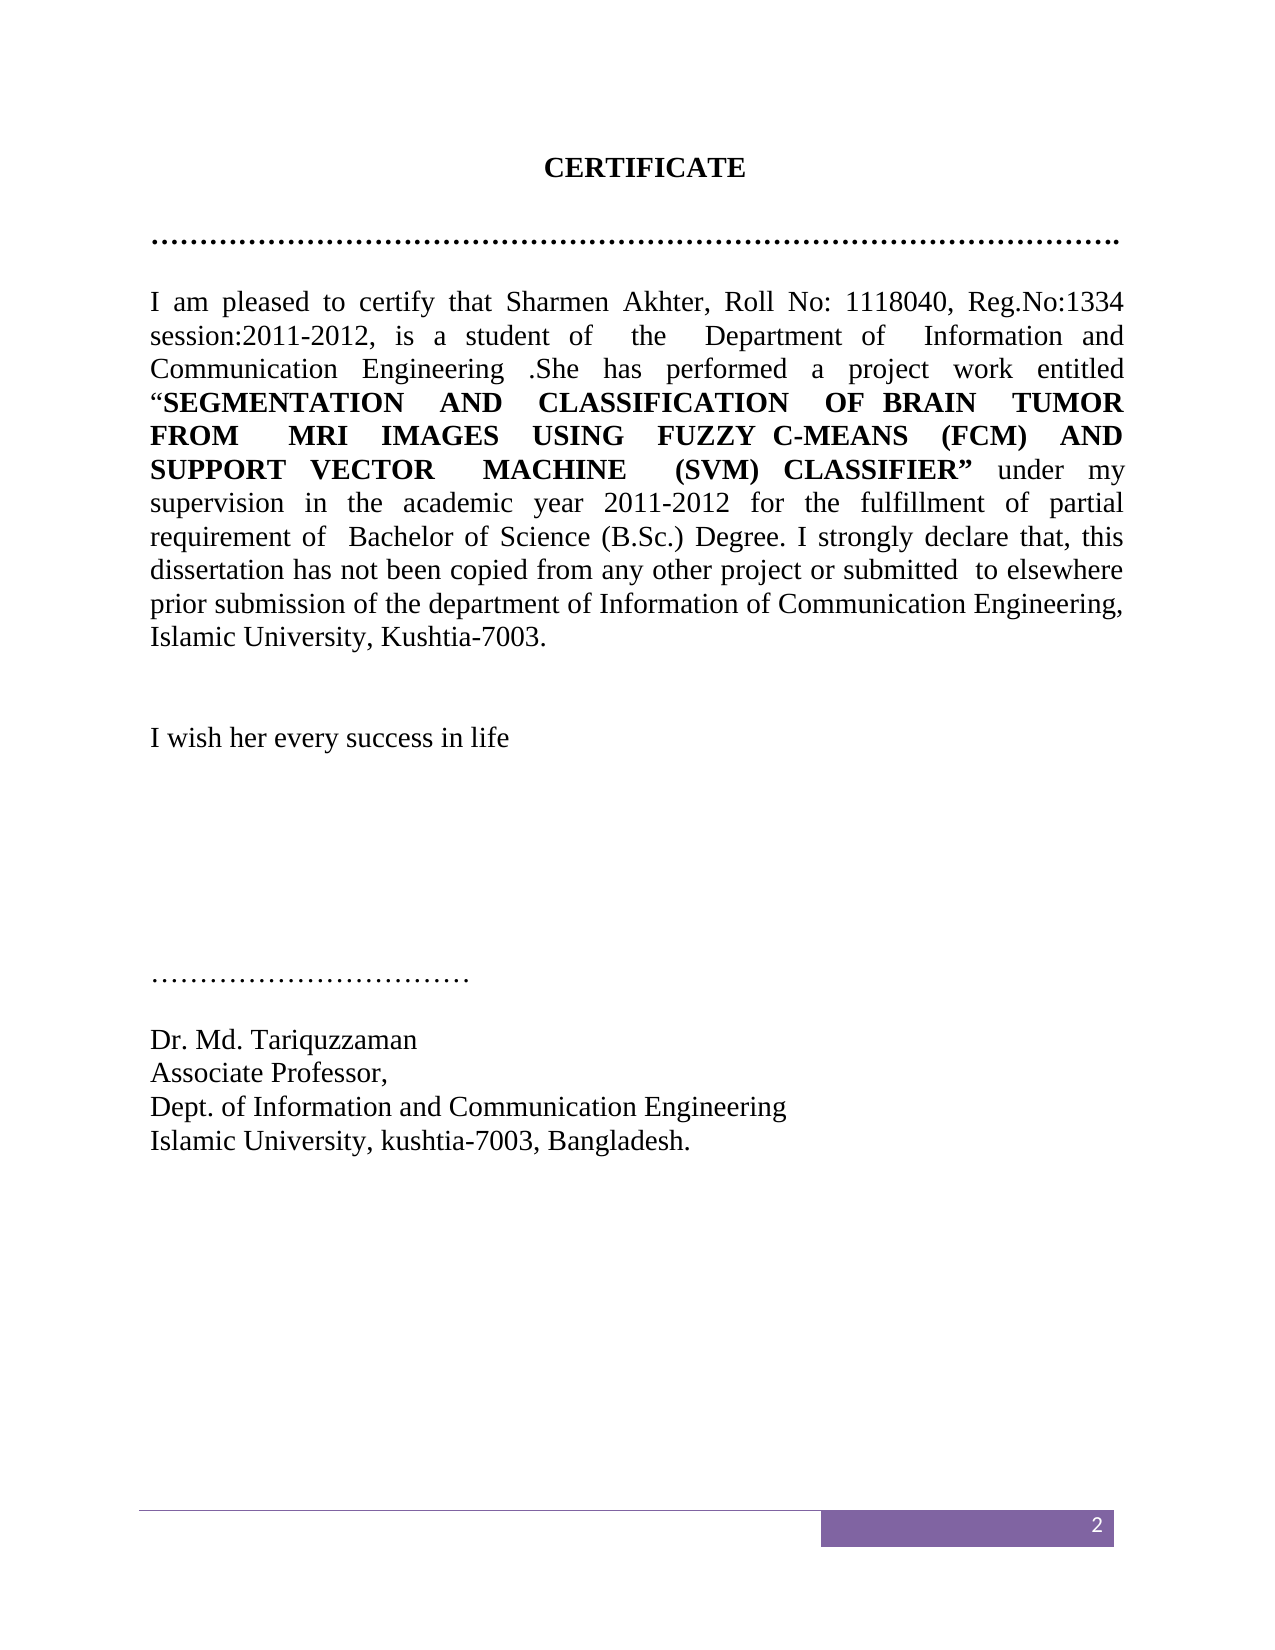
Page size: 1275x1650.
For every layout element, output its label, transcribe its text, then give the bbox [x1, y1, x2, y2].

text …………………………… [150, 955, 1125, 988]
text I wish her every success in life [150, 720, 1125, 754]
text Dr. Md. Tariquzzaman [150, 1022, 1125, 1056]
text I am pleased to certify that Sharmen Akhter, Roll No: 1118040, Reg.No:1334 session:2011-2012, is a student of the Department of Information and Communication Engineering .She has performed a project work entitled “SEGMENTATION AND CLASSIFICATION OF BRAIN TUMOR FROM MRI IMAGES USING FUZZY C-MEANS (FCM) AND SUPPORT VECTOR MACHINE (SVM) CLASSIFIER” under my supervision in the academic year 2011-2012 for the fulfillment of partial requirement of Bachelor of Science (B.Sc.) Degree. I strongly declare that, this dissertation has not been copied from any other project or submitted to elsewhere prior submission of the department of Information of Communication Engineering, Islamic University, Kushtia-7003. [150, 284, 1125, 653]
text Islamic University, kushtia-7003, Bangladesh. [150, 1123, 1125, 1156]
text Dept. of Information and Communication Engineering [150, 1089, 1125, 1123]
text CERTIFICATE [150, 150, 1125, 183]
text ………………………………………………………………………………………. [150, 217, 1125, 251]
text Associate Professor, [150, 1056, 1125, 1089]
